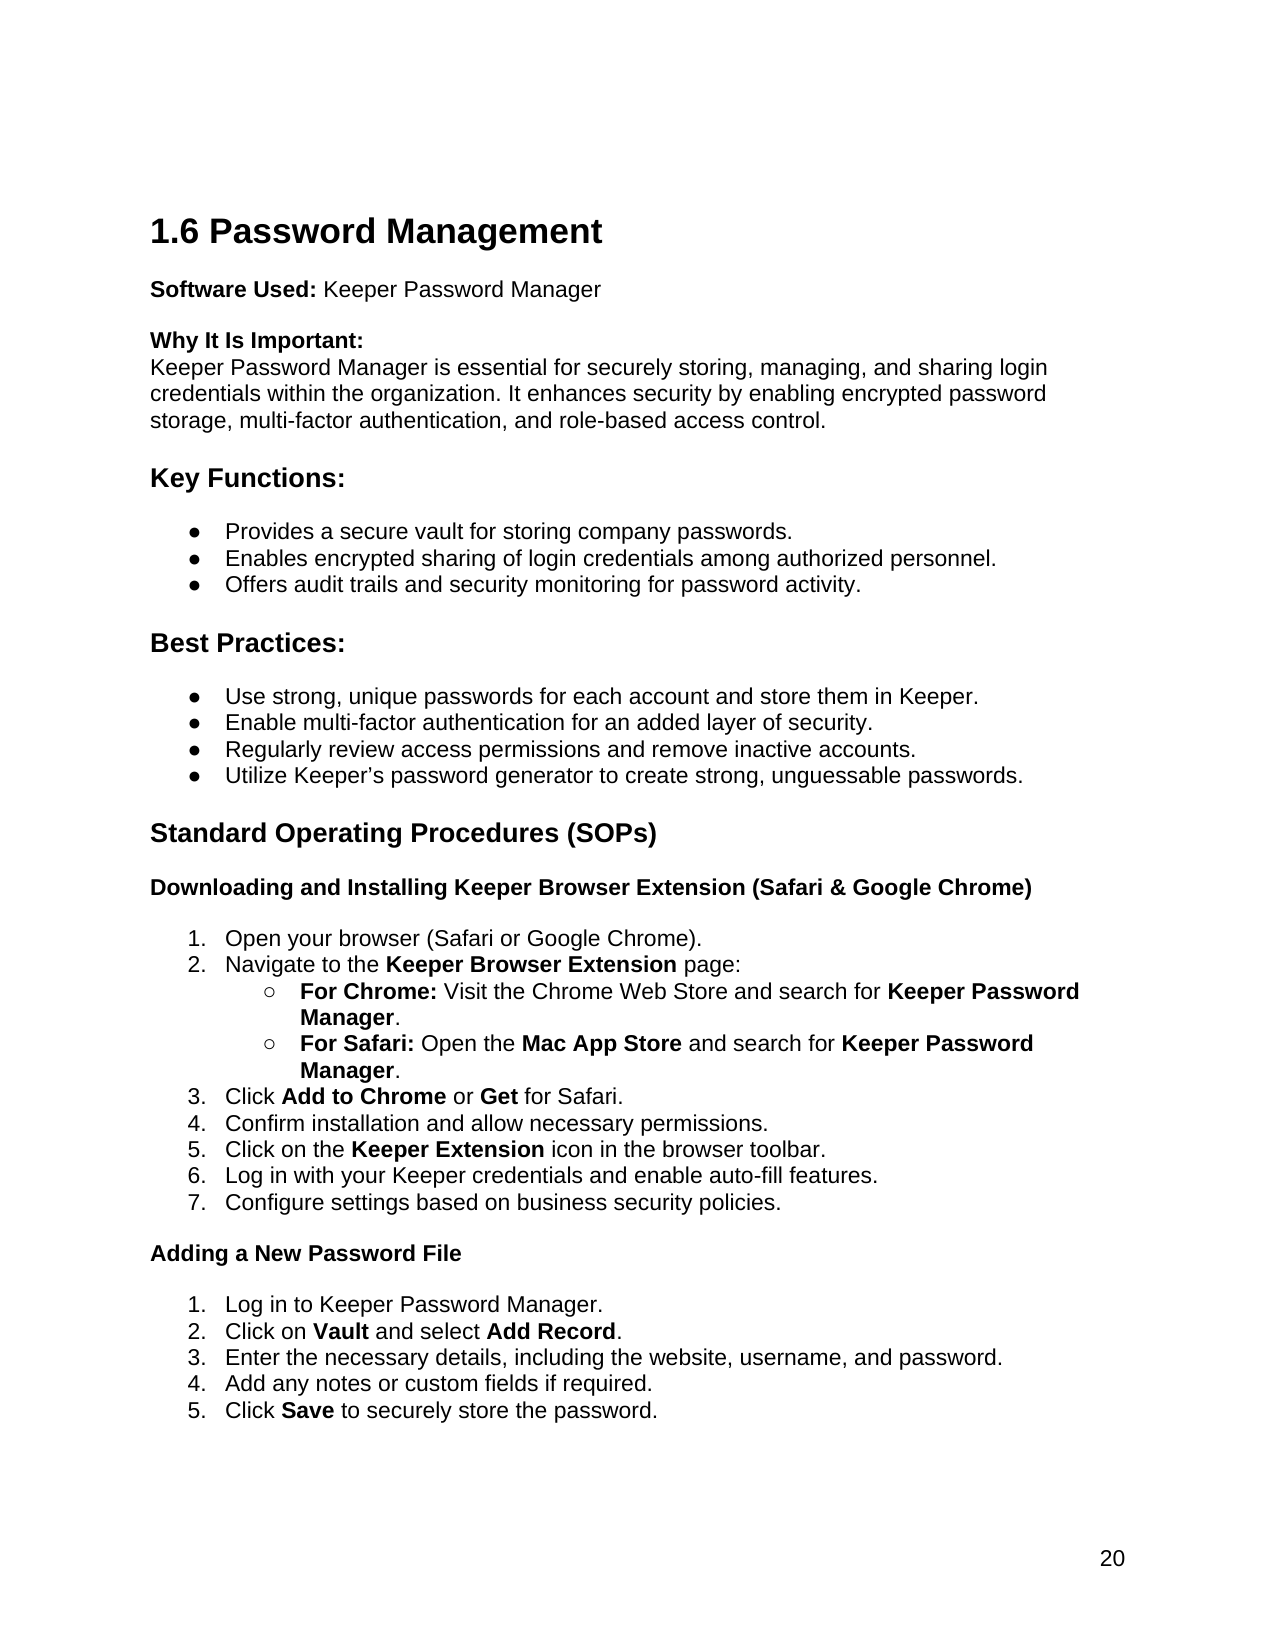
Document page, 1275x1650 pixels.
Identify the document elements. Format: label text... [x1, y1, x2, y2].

text Why It Is Important: Keeper Password Manager is essential for securely storing, managing, and sharing login credentials within the organization. It enhances security by enabling encrypted password storage, multi-factor authentication, and role-based access control. [150, 327, 1125, 433]
list Click on Vault and select Add Record. [187, 1318, 1125, 1344]
list Provides a secure vault for storing company passwords. [187, 518, 1125, 545]
list Log in with your Keeper credentials and enable auto-fill features. [187, 1162, 1125, 1188]
list Click on the Keeper Extension icon in the browser toolbar. [187, 1136, 1125, 1162]
list Enter the necessary details, including the website, username, and password. [187, 1344, 1125, 1370]
subtitle Standard Operating Procedures (SOPs) [150, 817, 1125, 849]
list Confirm installation and allow necessary permissions. [187, 1109, 1125, 1136]
list Regularly review access permissions and remove inactive accounts. [187, 736, 1125, 762]
list Offers audit trails and security monitoring for password activity. [187, 571, 1125, 597]
text Software Used: Keeper Password Manager [150, 276, 1125, 302]
list Click Add to Chrome or Get for Safari. [187, 1083, 1125, 1109]
subtitle 1.6 Password Management [150, 210, 1125, 251]
list Configure settings based on business security policies. [187, 1188, 1125, 1215]
list Click Save to securely store the password. [187, 1397, 1125, 1423]
subtitle Best Practices: [150, 627, 1125, 658]
list Add any notes or custom fields if required. [187, 1370, 1125, 1397]
subtitle Adding a New Password File [150, 1240, 1125, 1266]
list Enable multi-factor authentication for an added layer of security. [187, 709, 1125, 736]
list Navigate to the Keeper Browser Extension page: [187, 951, 1125, 978]
list Use strong, unique passwords for each account and store them in Keeper. [187, 683, 1125, 709]
subtitle Downloading and Installing Keeper Browser Extension (Safari & Google Chrome) [150, 874, 1125, 900]
list Utilize Keeper’s password generator to create strong, unguessable passwords. [187, 762, 1125, 788]
list Log in to Keeper Password Manager. [187, 1291, 1125, 1318]
list Enables encrypted sharing of login credentials among authorized personnel. [187, 545, 1125, 571]
subtitle Key Functions: [150, 462, 1125, 493]
list Open your browser (Safari or Google Chrome). [187, 925, 1125, 951]
list For Safari: Open the Mac App Store and search for Keeper Password Manager. [262, 1030, 1125, 1083]
list For Chrome: Visit the Chrome Web Store and search for Keeper Password Manager. [262, 978, 1125, 1030]
